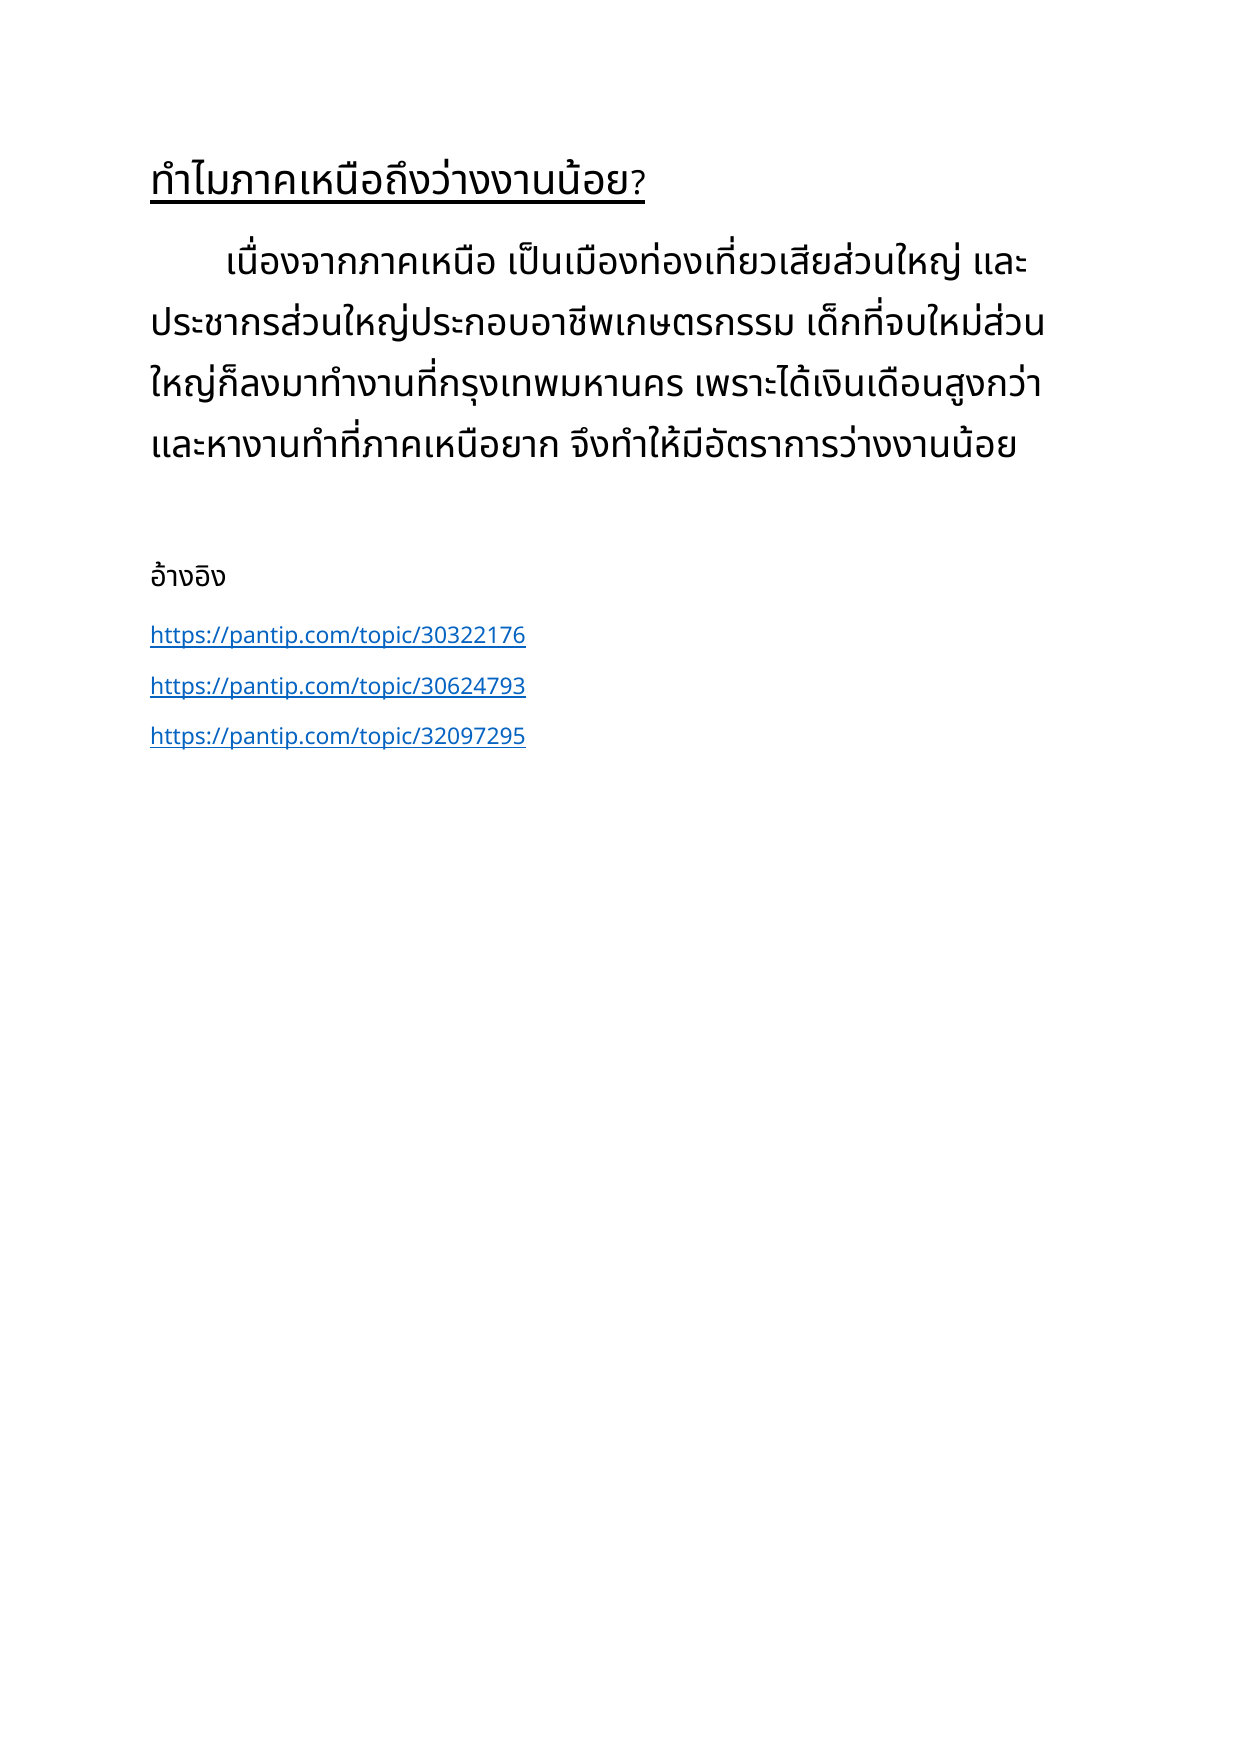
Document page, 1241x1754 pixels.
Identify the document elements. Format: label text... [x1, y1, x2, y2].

text อ้างอิง [150, 555, 1090, 599]
text https://pantip.com/topic/30322176 [150, 619, 1090, 651]
text ทำไมภาคเหนือถึงว่างงานน้อย? [150, 150, 1090, 213]
text เนื่องจากภาคเหนือ เป็นเมืองท่องเที่ยวเสียส่วนใหญ่ และประชากรส่วนใหญ่ประกอบอาชีพเกษตรกรรม เด็กที่จบใหม่ส่วนใหญ่ก็ลงมาทำงานที่กรุงเทพมหานคร เพราะได้เงินเดือนสูงกว่า และหางานทำที่ภาคเหนือยาก จึงทำให้มีอัตราการว่างงานน้อย [150, 234, 1090, 475]
text https://pantip.com/topic/32097295 [150, 720, 1090, 752]
text https://pantip.com/topic/30624793 [150, 670, 1090, 701]
